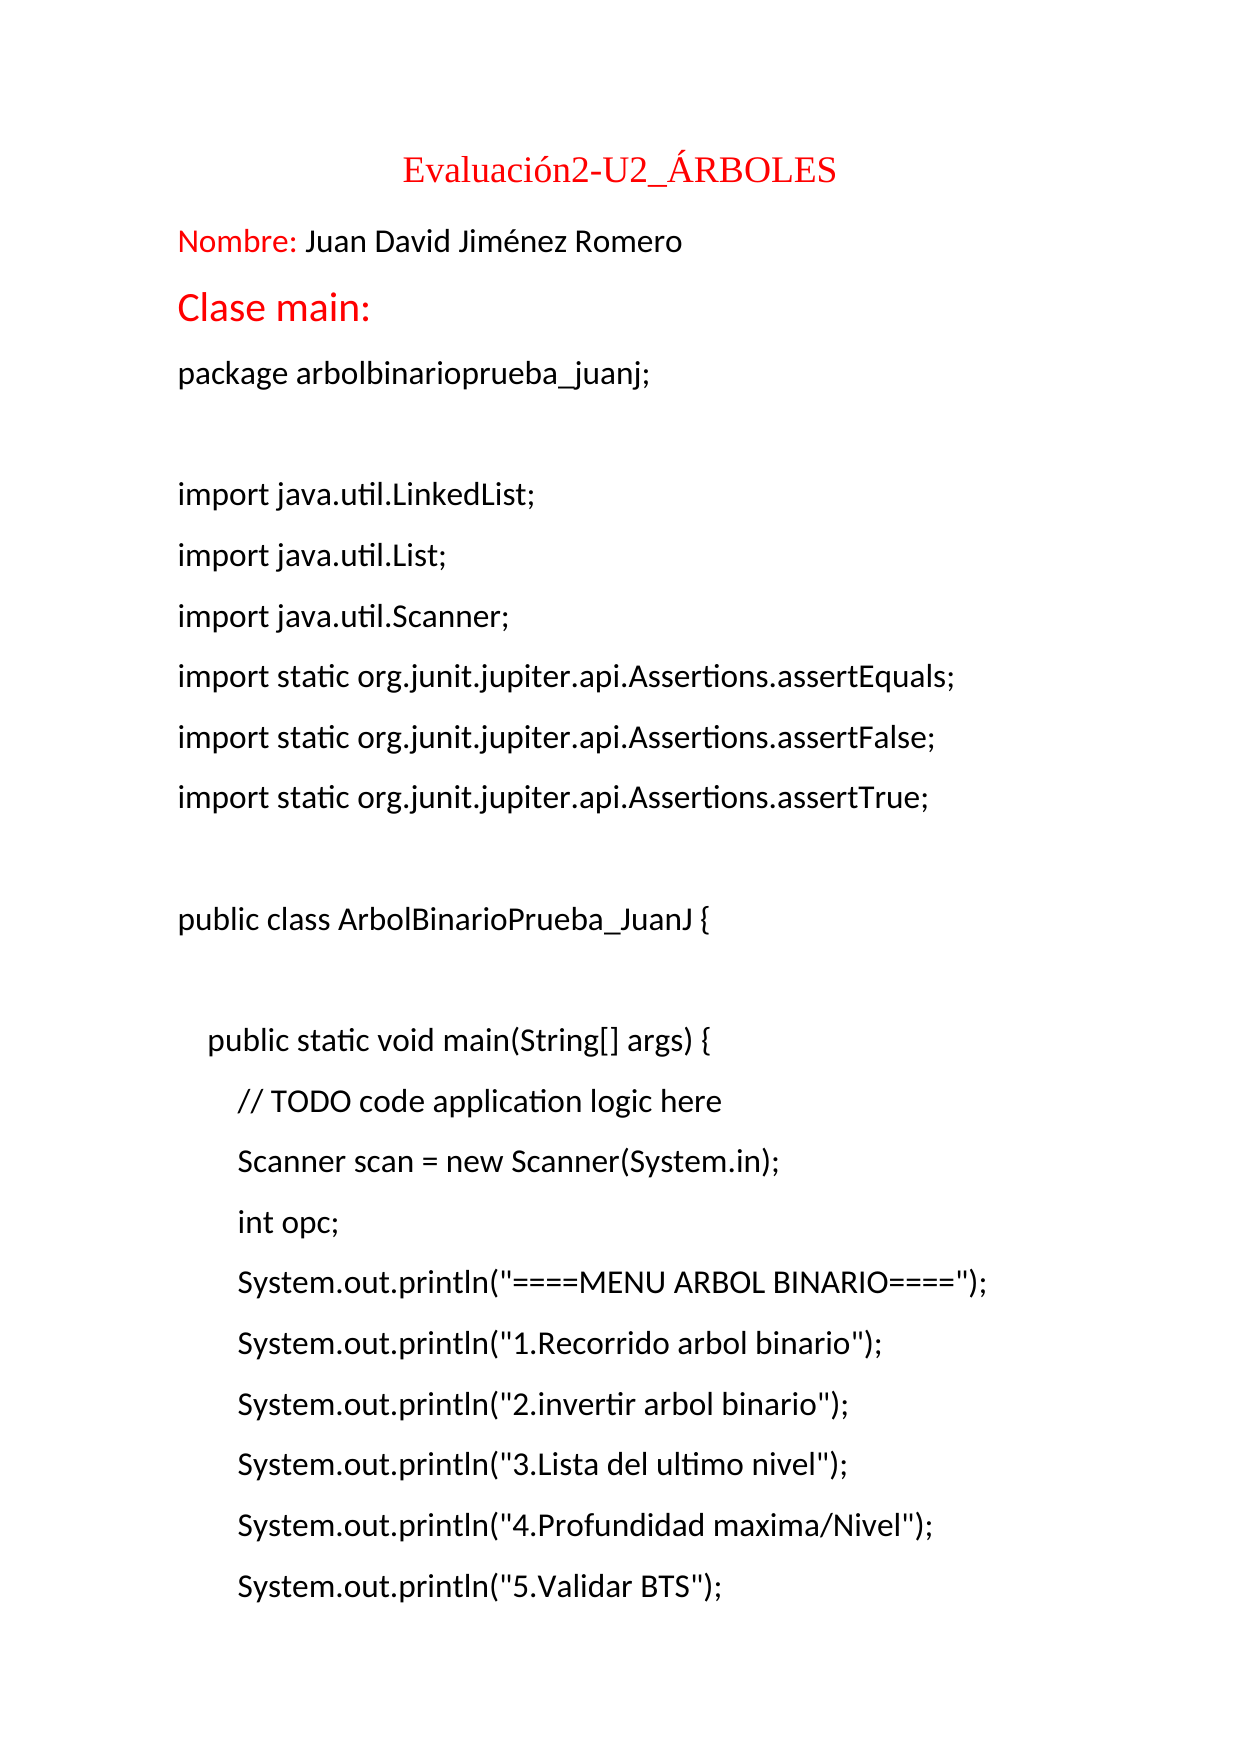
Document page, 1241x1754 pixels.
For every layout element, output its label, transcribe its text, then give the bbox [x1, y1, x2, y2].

text import static org.junit.jupiter.api.Assertions.assertFalse; [177, 716, 1063, 757]
text package arbolbinarioprueba_juanj; [177, 352, 1063, 393]
text import java.util.Scanner; [177, 594, 1063, 635]
text import static org.junit.jupiter.api.Assertions.assertTrue; [177, 776, 1063, 817]
text import java.util.LinkedList; [177, 473, 1063, 514]
text System.out.println("3.Lista del ultimo nivel"); [177, 1443, 1063, 1484]
text System.out.println("====MENU ARBOL BINARIO===="); [177, 1261, 1063, 1302]
text System.out.println("2.invertir arbol binario"); [177, 1383, 1063, 1423]
text public static void main(String[] args) { [177, 1019, 1063, 1060]
text System.out.println("4.Profundidad maxima/Nivel"); [177, 1504, 1063, 1545]
text Nombre: Juan David Jiménez Romero [177, 220, 1063, 261]
text import static org.junit.jupiter.api.Assertions.assertEquals; [177, 655, 1063, 696]
text Scanner scan = new Scanner(System.in); [177, 1140, 1063, 1181]
text System.out.println("5.Validar BTS"); [177, 1564, 1063, 1605]
text // TODO code application logic here [177, 1079, 1063, 1120]
text System.out.println("1.Recorrido arbol binario"); [177, 1322, 1063, 1363]
text int opc; [177, 1201, 1063, 1242]
text Clase main: [177, 281, 1063, 331]
text Evaluación2-U2_ÁRBOLES [177, 148, 1063, 191]
text import java.util.List; [177, 534, 1063, 575]
text public class ArbolBinarioPrueba_JuanJ { [177, 898, 1063, 938]
